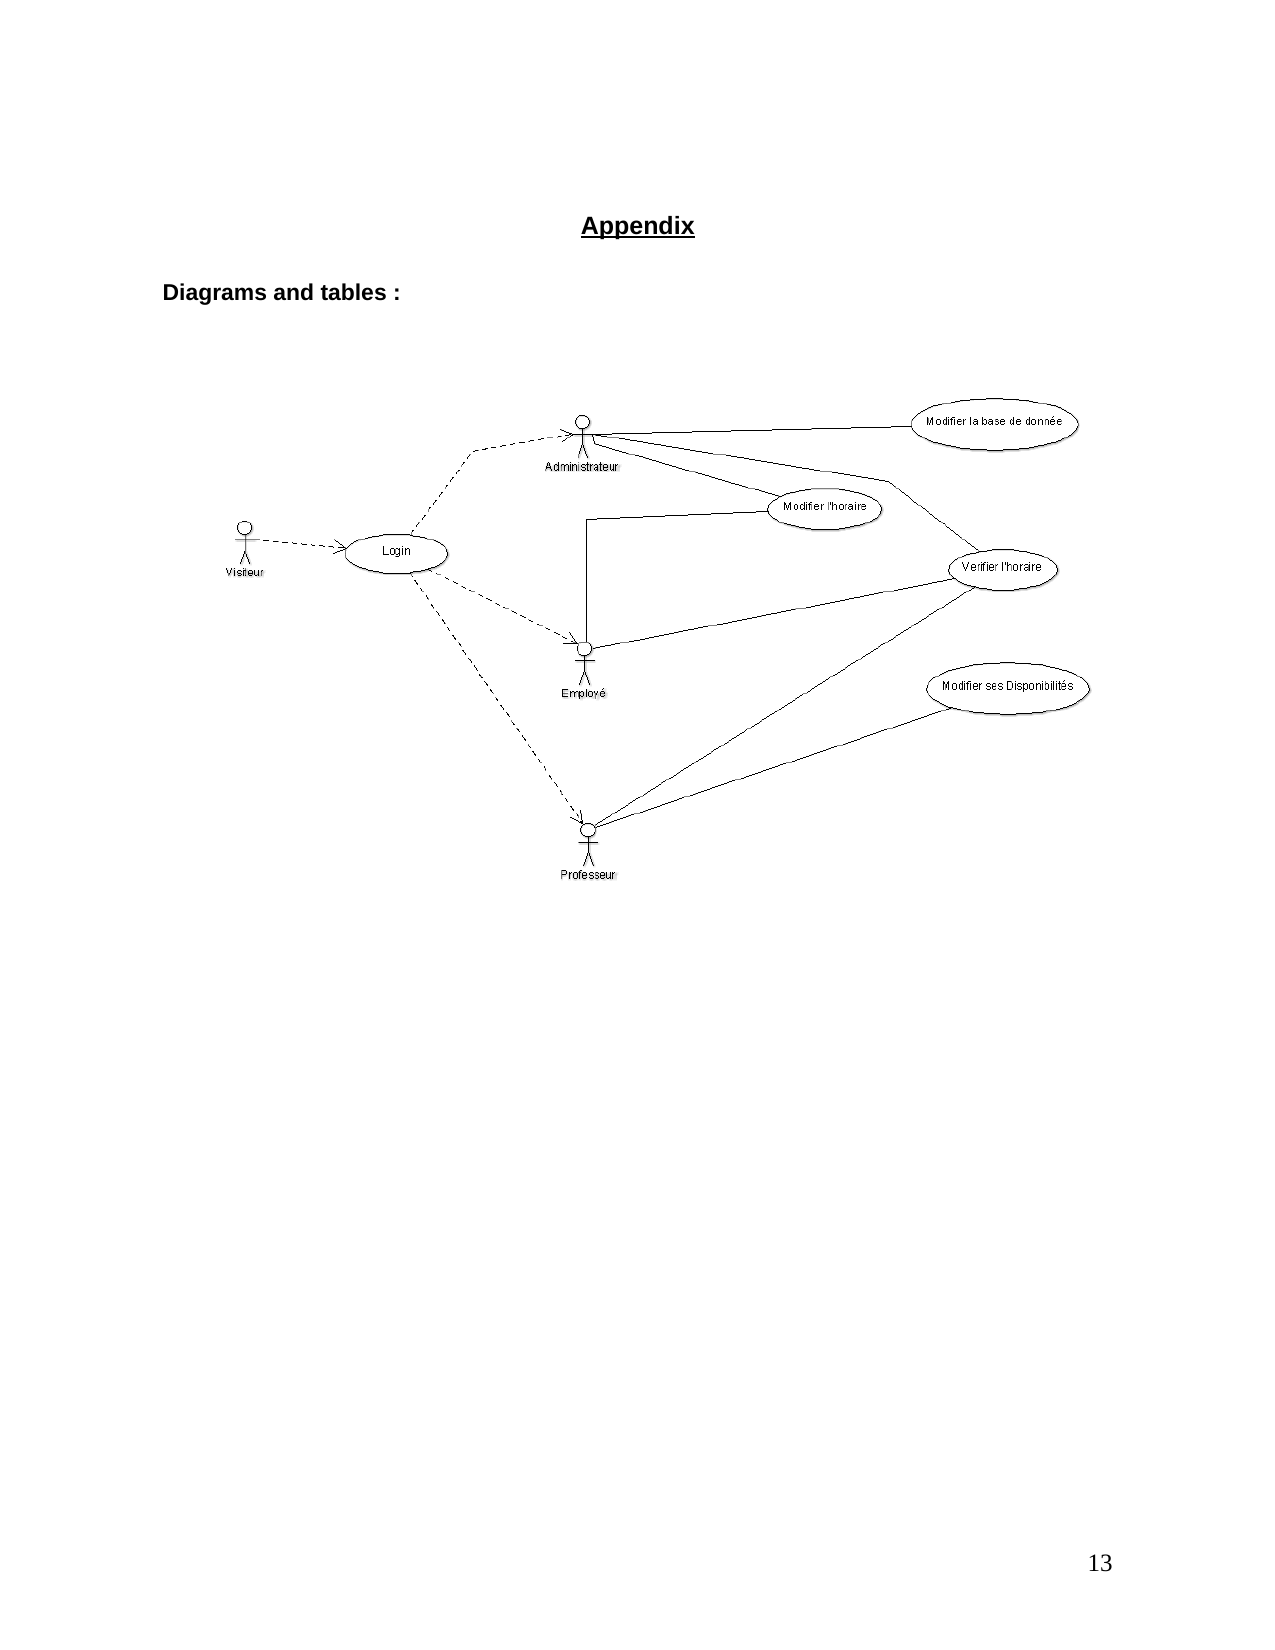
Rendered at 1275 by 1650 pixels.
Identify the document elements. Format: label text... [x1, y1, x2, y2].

subtitle Diagrams and tables : [162, 279, 1113, 306]
subtitle Appendix [162, 211, 1113, 240]
picture [162, 387, 1112, 882]
